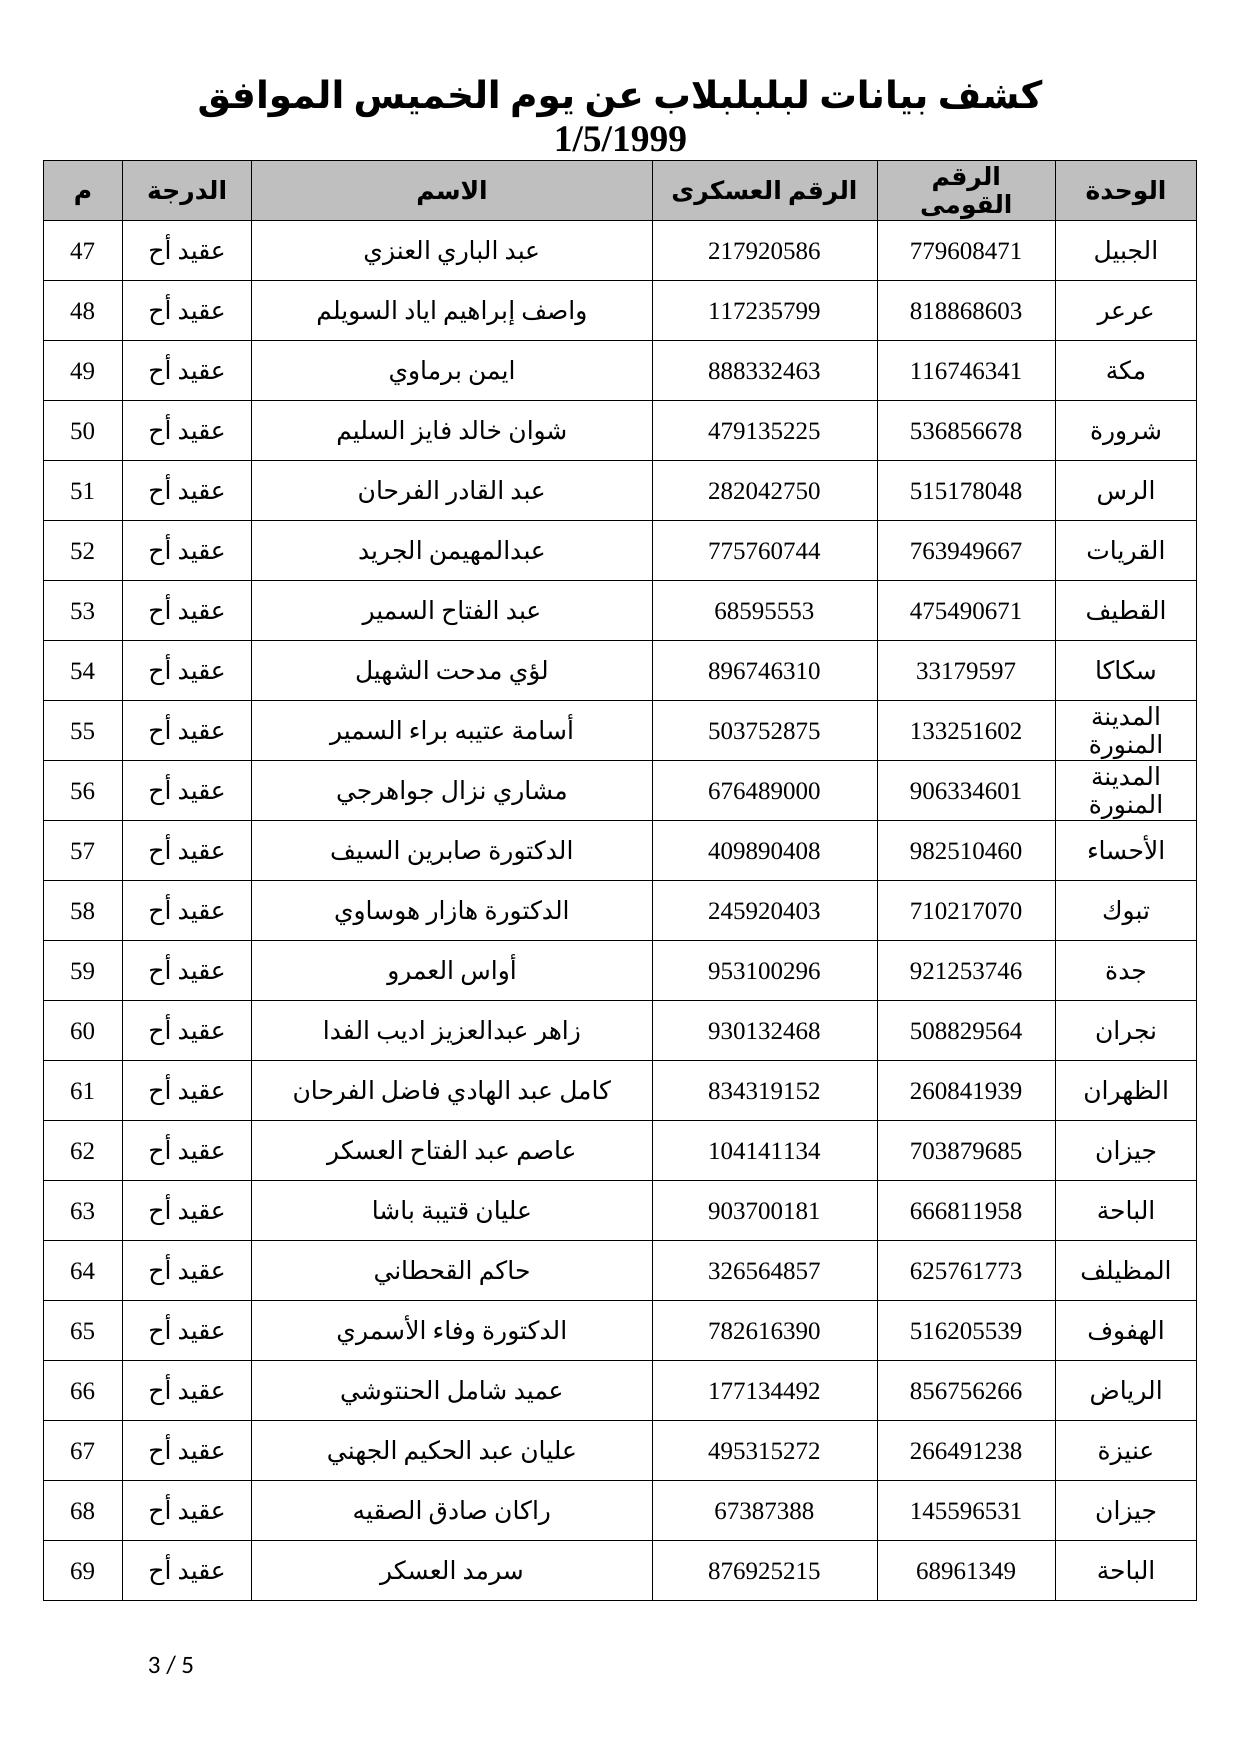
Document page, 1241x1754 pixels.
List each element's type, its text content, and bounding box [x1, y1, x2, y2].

table_cell 145596531 [878, 1481, 1055, 1540]
table_cell 953100296 [653, 941, 877, 1000]
table_cell سكاكا [1056, 641, 1196, 700]
table_cell 47 [44, 221, 122, 280]
table_cell 55 [44, 701, 122, 760]
table_cell لؤي مدحت الشهيل [252, 641, 652, 700]
table_cell عرعر [1056, 281, 1196, 340]
table_cell عقيد أح [123, 521, 251, 580]
table_cell عقيد أح [123, 1001, 251, 1060]
table_cell الرياض [1056, 1361, 1196, 1420]
table_cell 763949667 [878, 521, 1055, 580]
table_cell 930132468 [653, 1001, 877, 1060]
table_cell 326564857 [653, 1241, 877, 1300]
table_cell 69 [44, 1541, 122, 1600]
table_header الرقم القومى [878, 161, 1055, 220]
table_cell الجبيل [1056, 221, 1196, 280]
table_cell شوان خالد فايز السليم [252, 401, 652, 460]
table_cell 266491238 [878, 1421, 1055, 1480]
table_cell زاهر عبدالعزيز اديب الفدا [252, 1001, 652, 1060]
table_cell الباحة [1056, 1541, 1196, 1600]
table_cell أواس العمرو [252, 941, 652, 1000]
table_cell عقيد أح [123, 1061, 251, 1120]
table_header الوحدة [1056, 161, 1196, 220]
table_cell 710217070 [878, 881, 1055, 940]
table_cell 50 [44, 401, 122, 460]
table_cell الدكتورة صابرين السيف [252, 821, 652, 880]
table_cell 495315272 [653, 1421, 877, 1480]
table_cell 982510460 [878, 821, 1055, 880]
table_cell 104141134 [653, 1121, 877, 1180]
table_cell 177134492 [653, 1361, 877, 1420]
table_cell عقيد أح [123, 881, 251, 940]
table_cell 515178048 [878, 461, 1055, 520]
table_cell 245920403 [653, 881, 877, 940]
table_cell 282042750 [653, 461, 877, 520]
table_cell 116746341 [878, 341, 1055, 400]
table_cell 57 [44, 821, 122, 880]
table_cell عقيد أح [123, 1421, 251, 1480]
table_cell 64 [44, 1241, 122, 1300]
table_cell الباحة [1056, 1181, 1196, 1240]
table_cell 133251602 [878, 701, 1055, 760]
table_cell عقيد أح [123, 401, 251, 460]
table_cell 516205539 [878, 1301, 1055, 1360]
table_cell 896746310 [653, 641, 877, 700]
table_cell 536856678 [878, 401, 1055, 460]
table_cell المدينة المنورة [1056, 701, 1196, 760]
table_cell 921253746 [878, 941, 1055, 1000]
table_cell 217920586 [653, 221, 877, 280]
table_cell الأحساء [1056, 821, 1196, 880]
table_cell 818868603 [878, 281, 1055, 340]
table_cell 33179597 [878, 641, 1055, 700]
table_cell 49 [44, 341, 122, 400]
table_cell القريات [1056, 521, 1196, 580]
table_cell 68961349 [878, 1541, 1055, 1600]
table_cell عقيد أح [123, 941, 251, 1000]
table_cell 53 [44, 581, 122, 640]
table_cell كامل عبد الهادي فاضل الفرحان [252, 1061, 652, 1120]
table_cell شرورة [1056, 401, 1196, 460]
table_cell 67 [44, 1421, 122, 1480]
table_header م [44, 161, 122, 220]
table_cell جدة [1056, 941, 1196, 1000]
table_cell المدينة المنورة [1056, 761, 1196, 820]
table_cell واصف إبراهيم اياد السويلم [252, 281, 652, 340]
table_cell 479135225 [653, 401, 877, 460]
table_header الدرجة [123, 161, 251, 220]
table_cell عميد شامل الحنتوشي [252, 1361, 652, 1420]
table_cell عاصم عبد الفتاح العسكر [252, 1121, 652, 1180]
table_cell 51 [44, 461, 122, 520]
table_cell عقيد أح [123, 221, 251, 280]
table_cell الهفوف [1056, 1301, 1196, 1360]
table_cell عقيد أح [123, 461, 251, 520]
table_cell نجران [1056, 1001, 1196, 1060]
table_cell 782616390 [653, 1301, 877, 1360]
table_cell 856756266 [878, 1361, 1055, 1420]
table_cell سرمد العسكر [252, 1541, 652, 1600]
table_cell أسامة عتيبه براء السمير [252, 701, 652, 760]
table_cell القطيف [1056, 581, 1196, 640]
table_cell مشاري نزال جواهرجي [252, 761, 652, 820]
table_cell 62 [44, 1121, 122, 1180]
table_cell 503752875 [653, 701, 877, 760]
table_cell عقيد أح [123, 701, 251, 760]
table_cell عقيد أح [123, 1361, 251, 1420]
table_cell عبد الباري العنزي [252, 221, 652, 280]
table_cell 888332463 [653, 341, 877, 400]
table_cell 676489000 [653, 761, 877, 820]
table_cell 475490671 [878, 581, 1055, 640]
table_cell 775760744 [653, 521, 877, 580]
table_cell الرس [1056, 461, 1196, 520]
table_cell عقيد أح [123, 641, 251, 700]
table_cell عليان عبد الحكيم الجهني [252, 1421, 652, 1480]
table_cell 906334601 [878, 761, 1055, 820]
table_cell 52 [44, 521, 122, 580]
table_cell 58 [44, 881, 122, 940]
table_cell الظهران [1056, 1061, 1196, 1120]
table_cell المظيلف [1056, 1241, 1196, 1300]
table_cell تبوك [1056, 881, 1196, 940]
table_cell عقيد أح [123, 761, 251, 820]
table_cell ايمن برماوي [252, 341, 652, 400]
table_cell مكة [1056, 341, 1196, 400]
table_cell 48 [44, 281, 122, 340]
table_cell جيزان [1056, 1481, 1196, 1540]
table_cell راكان صادق الصقيه [252, 1481, 652, 1540]
table_cell حاكم القحطاني [252, 1241, 652, 1300]
table_cell عقيد أح [123, 1181, 251, 1240]
table_header الاسم [252, 161, 652, 220]
table_cell عقيد أح [123, 1481, 251, 1540]
table_cell عبدالمهيمن الجريد [252, 521, 652, 580]
table_cell 60 [44, 1001, 122, 1060]
table_cell 65 [44, 1301, 122, 1360]
table_cell 625761773 [878, 1241, 1055, 1300]
table_cell 68 [44, 1481, 122, 1540]
table_cell جيزان [1056, 1121, 1196, 1180]
table_cell عقيد أح [123, 1121, 251, 1180]
table_cell عقيد أح [123, 341, 251, 400]
table_cell عقيد أح [123, 1241, 251, 1300]
table_cell عقيد أح [123, 1301, 251, 1360]
table_cell عبد القادر الفرحان [252, 461, 652, 520]
table_cell 66 [44, 1361, 122, 1420]
table_cell 666811958 [878, 1181, 1055, 1240]
table_cell الدكتورة وفاء الأسمري [252, 1301, 652, 1360]
table_cell عقيد أح [123, 581, 251, 640]
table_cell 63 [44, 1181, 122, 1240]
table_cell عليان قتيبة باشا [252, 1181, 652, 1240]
table_cell 876925215 [653, 1541, 877, 1600]
table_cell 54 [44, 641, 122, 700]
table_cell 834319152 [653, 1061, 877, 1120]
table_cell عقيد أح [123, 1541, 251, 1600]
table_cell 59 [44, 941, 122, 1000]
table_cell عنيزة [1056, 1421, 1196, 1480]
table_cell 67387388 [653, 1481, 877, 1540]
table_cell 703879685 [878, 1121, 1055, 1180]
table_cell عبد الفتاح السمير [252, 581, 652, 640]
table_cell 260841939 [878, 1061, 1055, 1120]
table_cell 117235799 [653, 281, 877, 340]
table_cell 779608471 [878, 221, 1055, 280]
table_cell 903700181 [653, 1181, 877, 1240]
table_cell الدكتورة هازار هوساوي [252, 881, 652, 940]
table_cell 56 [44, 761, 122, 820]
table_header الرقم العسكرى [653, 161, 877, 220]
table_cell عقيد أح [123, 281, 251, 340]
table_cell عقيد أح [123, 821, 251, 880]
table_cell 61 [44, 1061, 122, 1120]
table_cell 508829564 [878, 1001, 1055, 1060]
table_cell 68595553 [653, 581, 877, 640]
table_cell 409890408 [653, 821, 877, 880]
